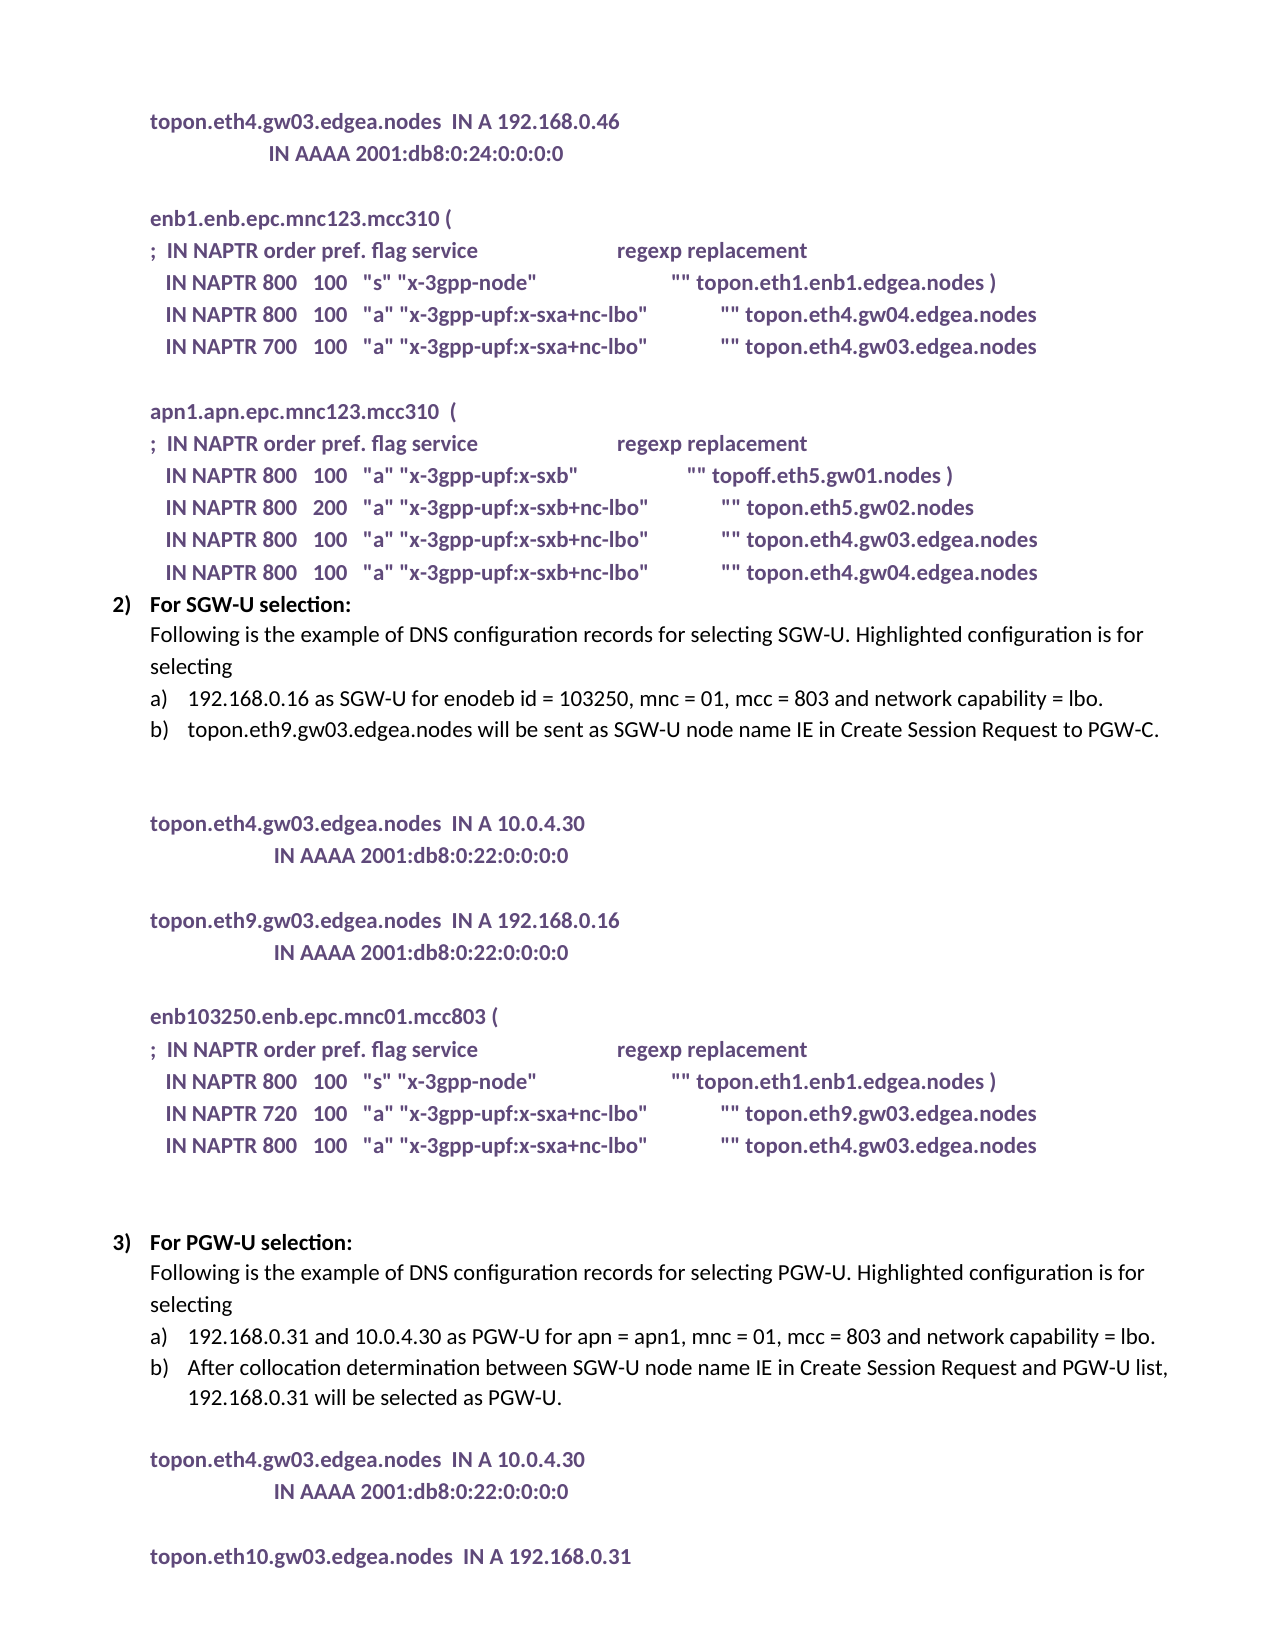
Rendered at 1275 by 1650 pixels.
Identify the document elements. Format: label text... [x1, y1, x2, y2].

list IN NAPTR 700 100 "a" "x-3gpp-upf:x-sxa+nc-lbo" "" topon.eth4.gw03.edgea.nodes [150, 332, 1200, 361]
list IN NAPTR 800 100 "s" "x-3gpp-node" "" topon.eth1.enb1.edgea.nodes ) [150, 1067, 1200, 1095]
list apn1.apn.epc.mnc123.mcc310 ( [150, 397, 1200, 425]
list ; IN NAPTR order pref. flag service regexp replacement [150, 236, 1200, 264]
list IN NAPTR 800 100 "a" "x-3gpp-upf:x-sxa+nc-lbo" "" topon.eth4.gw04.edgea.nodes [150, 300, 1200, 328]
list Following is the example of DNS configuration records for selecting SGW-U. Highlighted configuration is for selecting [150, 620, 1200, 680]
list ; IN NAPTR order pref. flag service regexp replacement [150, 1035, 1200, 1063]
list enb103250.enb.epc.mnc01.mcc803 ( [150, 1002, 1200, 1031]
list Following is the example of DNS configuration records for selecting PGW-U. Highlighted configuration is for selecting [150, 1258, 1200, 1318]
list 192.168.0.16 as SGW-U for enodeb id = 103250, mnc = 01, mcc = 803 and network capability = lbo. [150, 684, 1200, 713]
list IN NAPTR 800 100 "a" "x-3gpp-upf:x-sxa+nc-lbo" "" topon.eth4.gw03.edgea.nodes [150, 1131, 1200, 1159]
list IN AAAA 2001:db8:0:22:0:0:0:0 [150, 938, 1200, 966]
list topon.eth4.gw03.edgea.nodes IN A 10.0.4.30 [150, 1445, 1200, 1473]
list enb1.enb.epc.mnc123.mcc310 ( [150, 204, 1200, 232]
list ; IN NAPTR order pref. flag service regexp replacement [150, 429, 1200, 457]
list For SGW-U selection: [112, 590, 1200, 618]
list IN NAPTR 720 100 "a" "x-3gpp-upf:x-sxa+nc-lbo" "" topon.eth9.gw03.edgea.nodes [150, 1099, 1200, 1127]
list topon.eth4.gw03.edgea.nodes IN A 192.168.0.46 [150, 107, 1200, 135]
list topon.eth10.gw03.edgea.nodes IN A 192.168.0.31 [150, 1542, 1200, 1570]
list IN NAPTR 800 100 "a" "x-3gpp-upf:x-sxb+nc-lbo" "" topon.eth4.gw03.edgea.nodes [150, 526, 1200, 554]
list topon.eth9.gw03.edgea.nodes IN A 192.168.0.16 [150, 906, 1200, 934]
list IN NAPTR 800 200 "a" "x-3gpp-upf:x-sxb+nc-lbo" "" topon.eth5.gw02.nodes [150, 493, 1200, 521]
list IN NAPTR 800 100 "a" "x-3gpp-upf:x-sxb+nc-lbo" "" topon.eth4.gw04.edgea.nodes [150, 558, 1200, 586]
list topon.eth4.gw03.edgea.nodes IN A 10.0.4.30 [150, 809, 1200, 837]
list 192.168.0.31 and 10.0.4.30 as PGW-U for apn = apn1, mnc = 01, mcc = 803 and network capability = lbo. [150, 1322, 1200, 1350]
list IN NAPTR 800 100 "s" "x-3gpp-node" "" topon.eth1.enb1.edgea.nodes ) [150, 268, 1200, 296]
list After collocation determination between SGW-U node name IE in Create Session Request and PGW-U list, 192.168.0.31 will be selected as PGW-U. [150, 1353, 1200, 1411]
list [150, 1477, 1200, 1505]
list IN AAAA 2001:db8:0:24:0:0:0:0 [150, 139, 1200, 167]
list IN NAPTR 800 100 "a" "x-3gpp-upf:x-sxb" "" topoff.eth5.gw01.nodes ) [150, 461, 1200, 489]
list IN AAAA 2001:db8:0:22:0:0:0:0 [150, 842, 1200, 869]
list For PGW-U selection: [112, 1228, 1200, 1256]
list topon.eth9.gw03.edgea.nodes will be sent as SGW-U node name IE in Create Session Request to PGW-C. [150, 715, 1200, 743]
